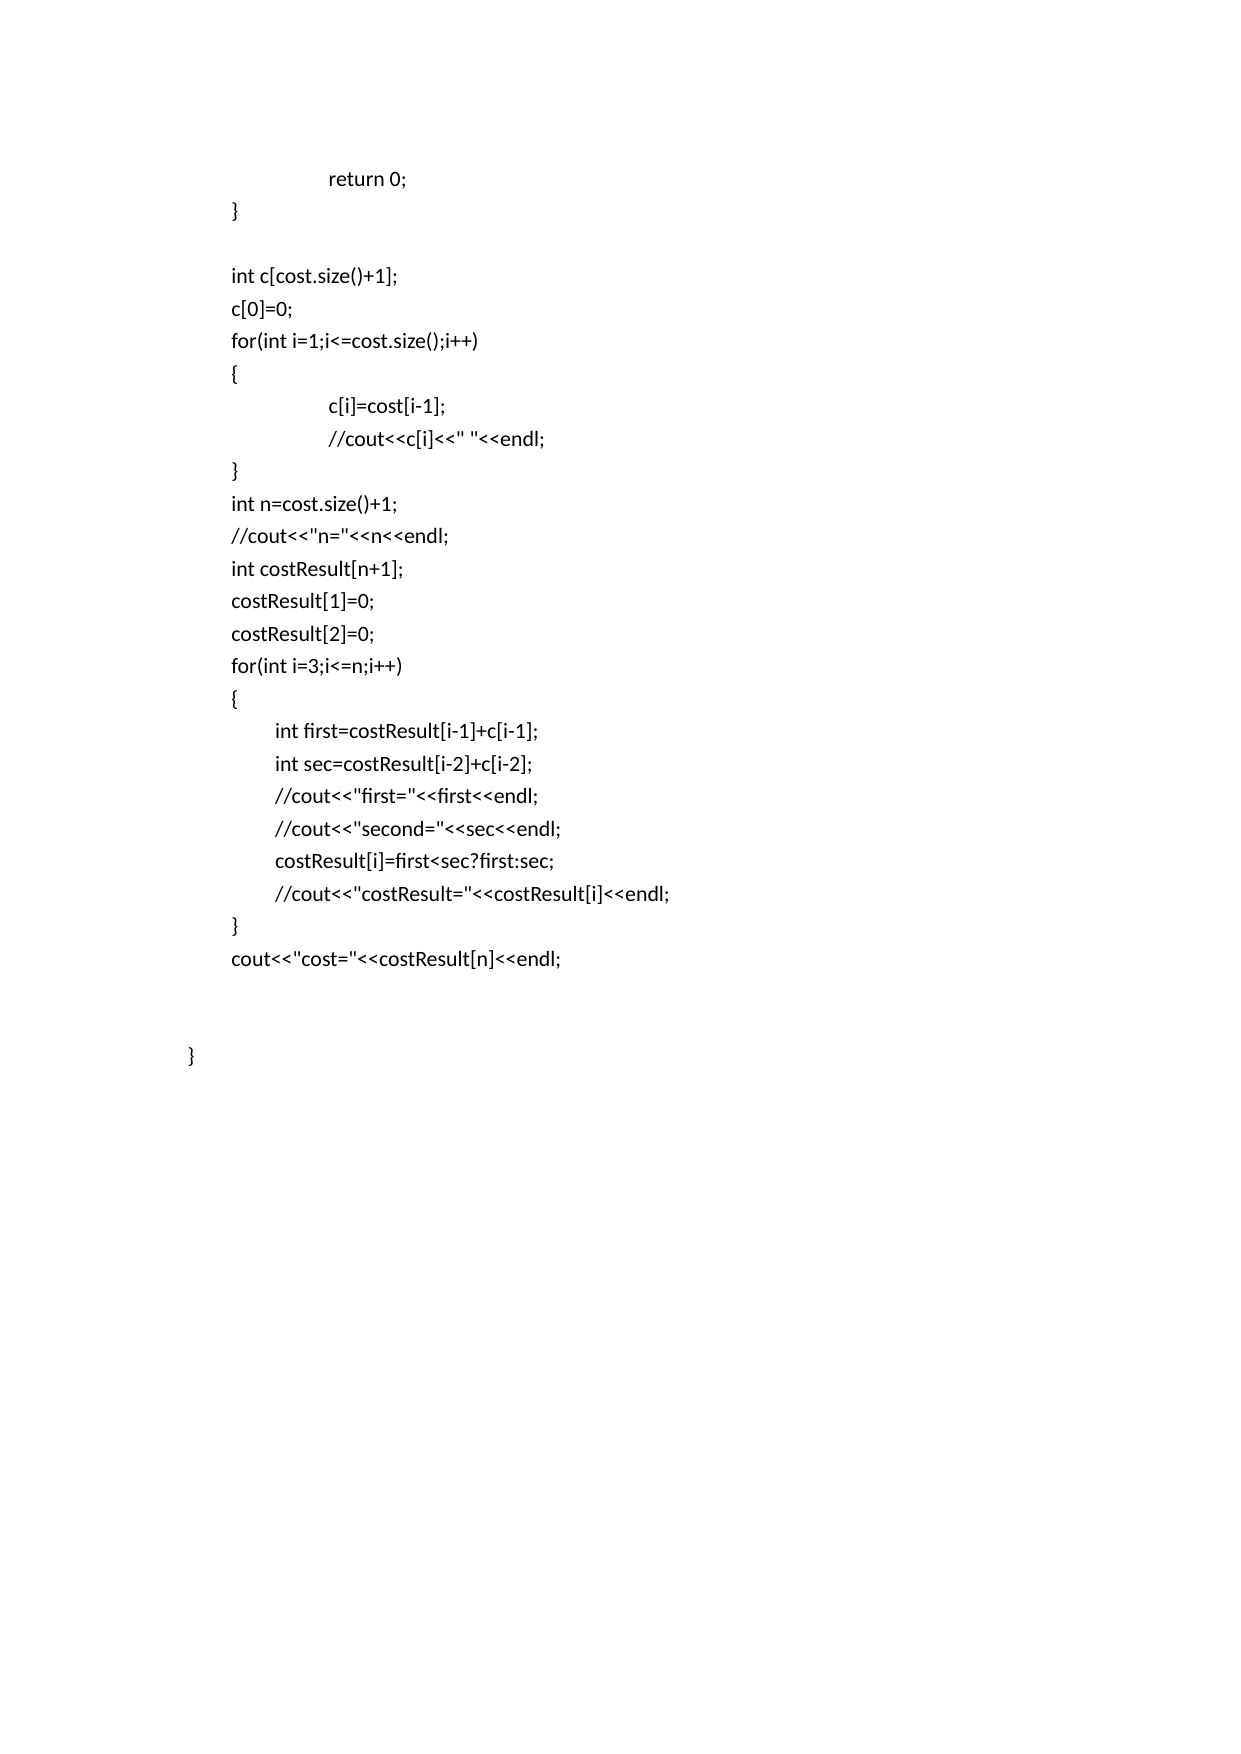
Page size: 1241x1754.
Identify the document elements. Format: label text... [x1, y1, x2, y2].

text int sec=costResult[i-2]+c[i-2]; [187, 747, 1053, 779]
text //cout<<c[i]<<" "<<endl; [187, 422, 1053, 454]
text int costResult[n+1]; [187, 552, 1053, 584]
text //cout<<"costResult="<<costResult[i]<<endl; [187, 877, 1053, 909]
text int first=costResult[i-1]+c[i-1]; [187, 714, 1053, 747]
text } [187, 194, 1053, 227]
text { [187, 357, 1053, 389]
text costResult[1]=0; [187, 584, 1053, 617]
text for(int i=3;i<=n;i++) [187, 649, 1053, 682]
text //cout<<"n="<<n<<endl; [187, 519, 1053, 552]
text costResult[2]=0; [187, 617, 1053, 649]
text costResult[i]=first<sec?first:sec; [187, 844, 1053, 877]
text for(int i=1;i<=cost.size();i++) [187, 324, 1053, 357]
text } [187, 454, 1053, 487]
text { [187, 682, 1053, 714]
text return 0; [187, 162, 1053, 194]
text } [187, 1039, 1053, 1072]
text c[i]=cost[i-1]; [187, 389, 1053, 422]
text cout<<"cost="<<costResult[n]<<endl; [187, 942, 1053, 974]
text //cout<<"first="<<first<<endl; [187, 779, 1053, 812]
text int n=cost.size()+1; [187, 487, 1053, 519]
text c[0]=0; [187, 292, 1053, 324]
text int c[cost.size()+1]; [187, 259, 1053, 292]
text } [187, 909, 1053, 942]
text //cout<<"second="<<sec<<endl; [187, 812, 1053, 844]
